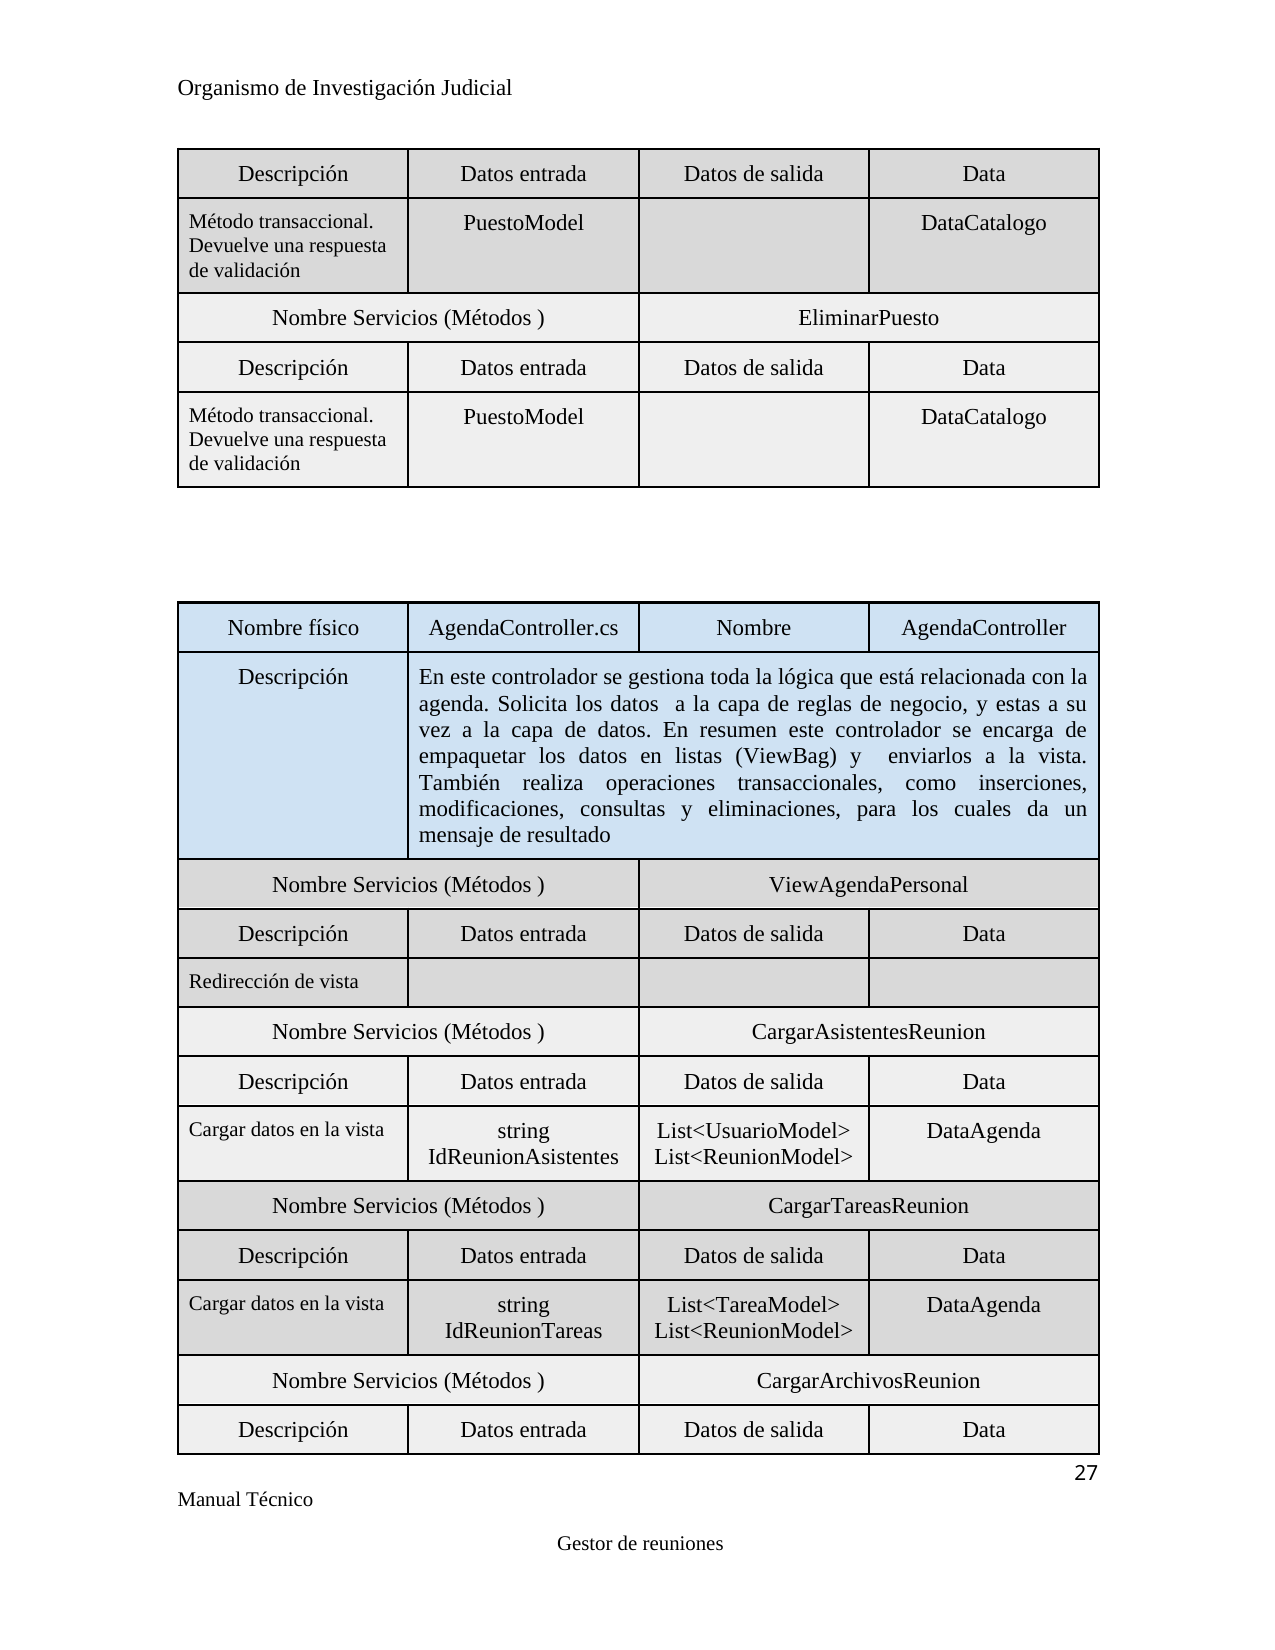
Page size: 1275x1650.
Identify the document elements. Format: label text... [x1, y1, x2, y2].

table_cell string IdReunionAsistentes [409, 1107, 638, 1180]
table_cell Cargar datos en la vista [179, 1107, 407, 1180]
table_cell Datos entrada [409, 1057, 638, 1104]
table_cell string IdReunionTareas [409, 1281, 638, 1354]
table_cell DataAgenda [870, 1281, 1098, 1354]
table_cell Datos de salida [640, 150, 868, 197]
table_cell Descripción [179, 1231, 407, 1279]
table_cell Data [870, 1406, 1098, 1453]
table_cell PuestoModel [409, 393, 638, 486]
table_cell [640, 959, 868, 1006]
table_cell Datos de salida [640, 1231, 868, 1279]
table_cell EliminarPuesto [640, 294, 1098, 341]
table_cell Data [870, 150, 1098, 197]
table_cell CargarAsistentesReunion [640, 1008, 1098, 1055]
table_cell Datos de salida [640, 1406, 868, 1453]
table_cell List<UsuarioModel> List<ReunionModel> [640, 1107, 868, 1180]
table_cell Data [870, 1231, 1098, 1279]
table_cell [179, 199, 407, 292]
table_cell Data [870, 343, 1098, 391]
table_cell CargarTareasReunion [640, 1182, 1098, 1229]
table_cell CargarArchivosReunion [640, 1356, 1098, 1403]
table_cell Datos entrada [409, 1231, 638, 1279]
table_cell [640, 393, 868, 486]
table_cell Descripción [179, 150, 407, 197]
table_cell Datos entrada [409, 910, 638, 957]
table_cell Nombre Servicios (Métodos ) [179, 1356, 638, 1403]
table_cell [870, 959, 1098, 1006]
table_cell Descripción [179, 910, 407, 957]
table_cell Datos de salida [640, 910, 868, 957]
table_header Nombre [640, 604, 868, 651]
table_cell En este controlador se gestiona toda la lógica que está relacionada con la agenda. Solicita los datos a la capa de reglas de negocio, y estas a su vez a la capa de datos. En resumen este controlador se encarga de empaquetar los datos en listas (ViewBag) y enviarlos a la vista. También realiza operaciones transaccionales, como inserciones, modificaciones, consultas y eliminaciones, para los cuales da un mensaje de resultado [409, 653, 1098, 858]
table_cell Data [870, 910, 1098, 957]
table_cell [409, 959, 638, 1006]
table_cell Descripción [179, 1406, 407, 1453]
table_cell List<TareaModel> List<ReunionModel> [640, 1281, 868, 1354]
table_cell Descripción [179, 343, 407, 391]
table_cell Data [870, 1057, 1098, 1104]
table_cell Método transaccional. Devuelve una respuesta de validación [179, 393, 407, 486]
table_cell Datos entrada [409, 343, 638, 391]
table_cell Descripción [179, 653, 407, 858]
table_cell Datos entrada [409, 1406, 638, 1453]
table_cell Nombre Servicios (Métodos ) [179, 1008, 638, 1055]
table_cell DataAgenda [870, 1107, 1098, 1180]
table_cell Nombre Servicios (Métodos ) [179, 294, 638, 341]
table_header AgendaController [870, 604, 1098, 651]
table_cell PuestoModel [409, 199, 638, 292]
table_cell Datos de salida [640, 1057, 868, 1104]
table_cell Datos entrada [409, 150, 638, 197]
table_cell Datos de salida [640, 343, 868, 391]
table_header Nombre físico [179, 604, 407, 651]
table_cell ViewAgendaPersonal [640, 860, 1098, 907]
table_cell Nombre Servicios (Métodos ) [179, 1182, 638, 1229]
table_cell DataCatalogo [870, 199, 1098, 292]
table_cell Nombre Servicios (Métodos ) [179, 860, 638, 907]
table_cell [640, 199, 868, 292]
table_cell Redirección de vista [179, 959, 407, 1006]
table_cell Descripción [179, 1057, 407, 1104]
table_header AgendaController.cs [409, 604, 638, 651]
table_cell DataCatalogo [870, 393, 1098, 486]
table_cell Cargar datos en la vista [179, 1281, 407, 1354]
